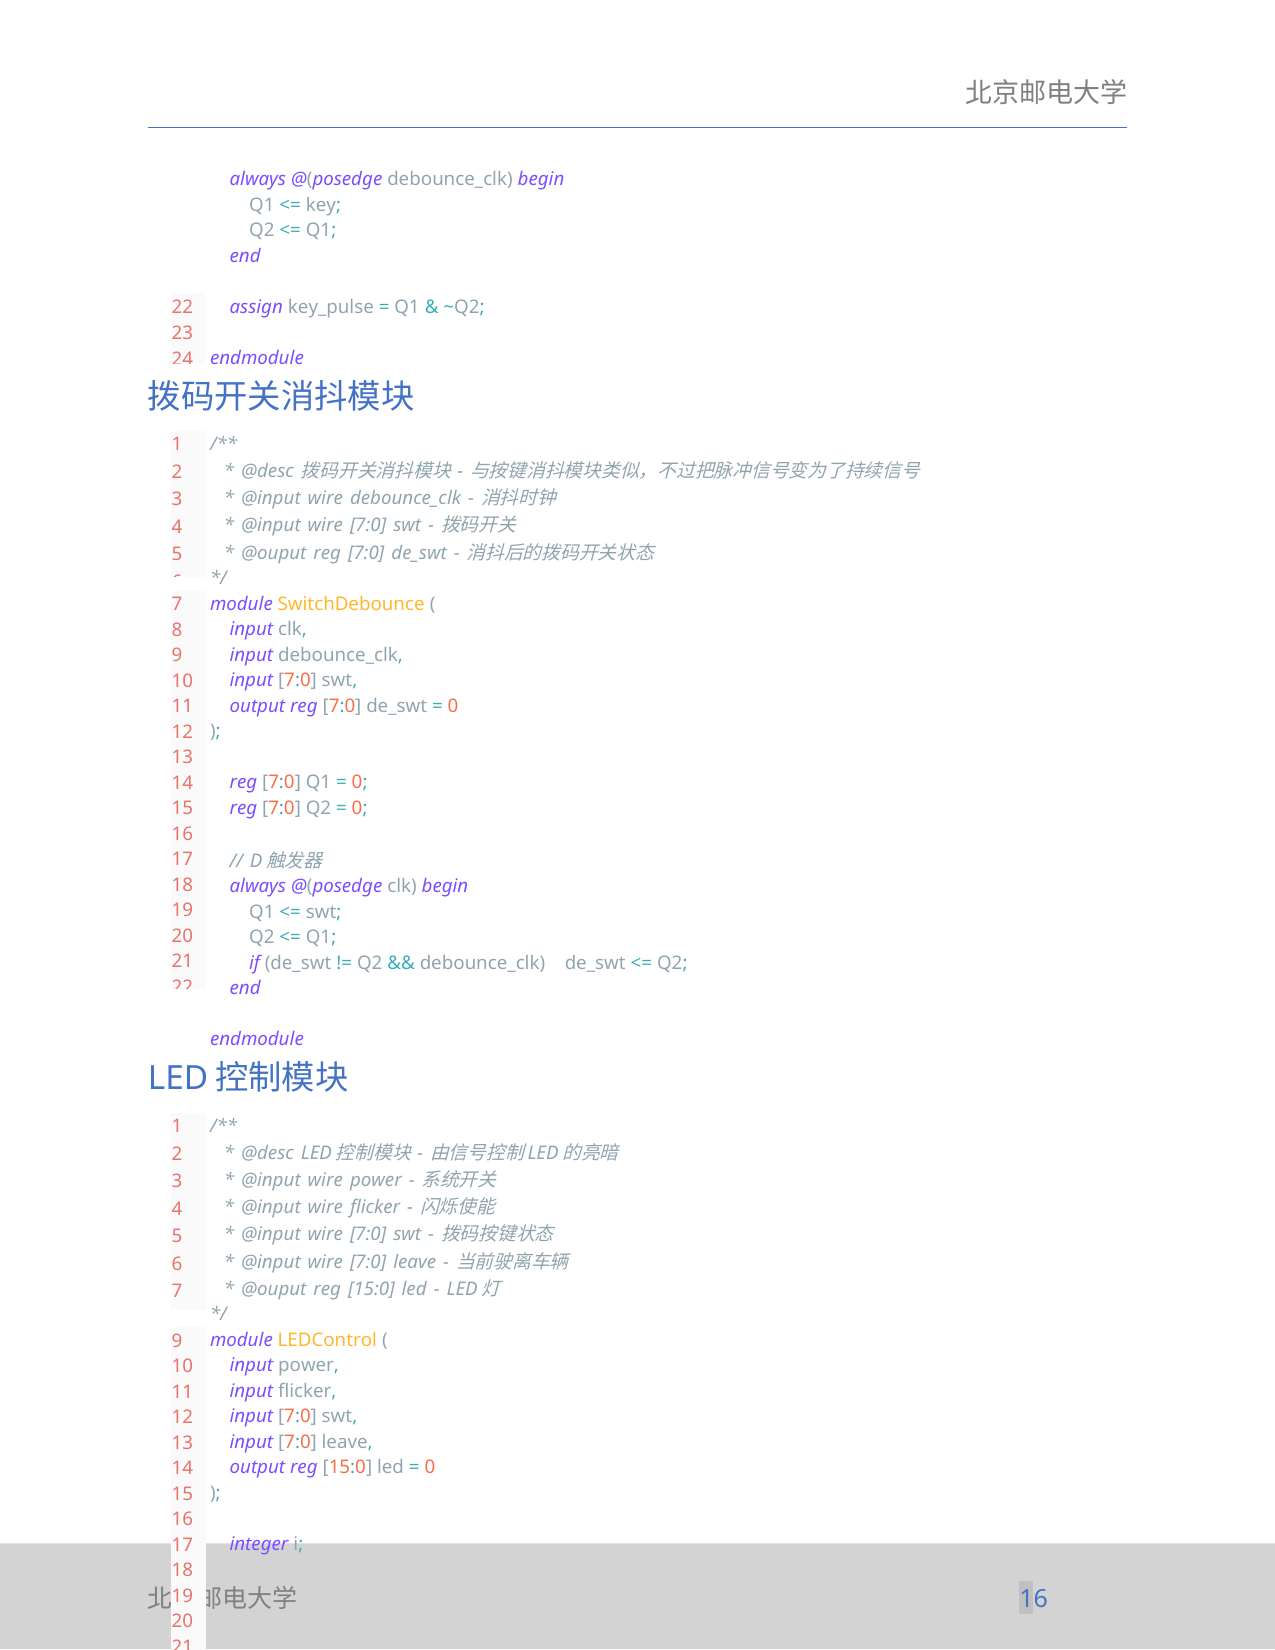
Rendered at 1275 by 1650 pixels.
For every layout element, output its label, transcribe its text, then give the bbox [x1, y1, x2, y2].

text output reg [7:0] de_swt = 0 [210, 692, 1127, 718]
text ); [210, 1479, 1127, 1505]
text * @ouput reg [7:0] de_swt - 消抖后的拨码开关状态 [210, 537, 1127, 564]
text * @input wire [7:0] leave - 当前驶离车辆 [210, 1246, 1127, 1273]
text * @input wire debounce_clk - 消抖时钟 [210, 483, 1127, 510]
text /** [210, 430, 1127, 456]
text reg [7:0] Q1 = 0; [210, 769, 1127, 794]
text * @ouput reg [15:0] led - LED灯 [210, 1273, 1127, 1301]
subtitle 拨码开关消抖模块 [148, 369, 1127, 418]
text endmodule [210, 344, 1127, 369]
text if (de_swt != Q2 && debounce_clk) de_swt <= Q2; [210, 949, 1127, 974]
text input flicker, [210, 1377, 1127, 1403]
text integer i; [210, 1530, 1127, 1556]
text always @(posedge debounce_clk) begin [210, 165, 1127, 191]
text Q1 <= swt; [210, 898, 1127, 923]
text input [7:0] swt, [210, 667, 1127, 692]
text Q1 <= key; [210, 191, 1127, 216]
text Q2 <= Q1; [210, 923, 1127, 949]
text end [210, 974, 1127, 1000]
text Q2 <= Q1; [210, 216, 1127, 242]
text output reg [15:0] led = 0 [210, 1454, 1127, 1479]
text input [7:0] leave, [210, 1428, 1127, 1454]
subtitle LED控制模块 [148, 1051, 1127, 1099]
text * @input wire [7:0] swt - 拨码按键状态 [210, 1219, 1127, 1246]
text * @input wire flicker - 闪烁使能 [210, 1192, 1127, 1219]
text * @input wire power - 系统开关 [210, 1165, 1127, 1192]
text * @input wire [7:0] swt - 拨码开关 [210, 510, 1127, 537]
text input clk, [210, 616, 1127, 641]
text module LEDControl ( [210, 1326, 1127, 1352]
text input debounce_clk, [210, 641, 1127, 667]
text always @(posedge clk) begin [210, 872, 1127, 898]
text endmodule [210, 1026, 1127, 1051]
text /** [210, 1112, 1127, 1137]
text */ [210, 1301, 1127, 1326]
text assign key_pulse = Q1 & ~Q2; [210, 293, 1127, 318]
text module SwitchDebounce ( [210, 590, 1127, 616]
text input [7:0] swt, [210, 1403, 1127, 1428]
text input power, [210, 1352, 1127, 1377]
text * @desc LED控制模块 - 由信号控制LED的亮暗 [210, 1137, 1127, 1165]
text */ [210, 564, 1127, 590]
text * @desc 拨码开关消抖模块 - 与按键消抖模块类似，不过把脉冲信号变为了持续信号 [210, 456, 1127, 483]
text end [210, 242, 1127, 267]
text reg [7:0] Q2 = 0; [210, 794, 1127, 820]
text // D触发器 [210, 845, 1127, 872]
text ); [210, 718, 1127, 743]
